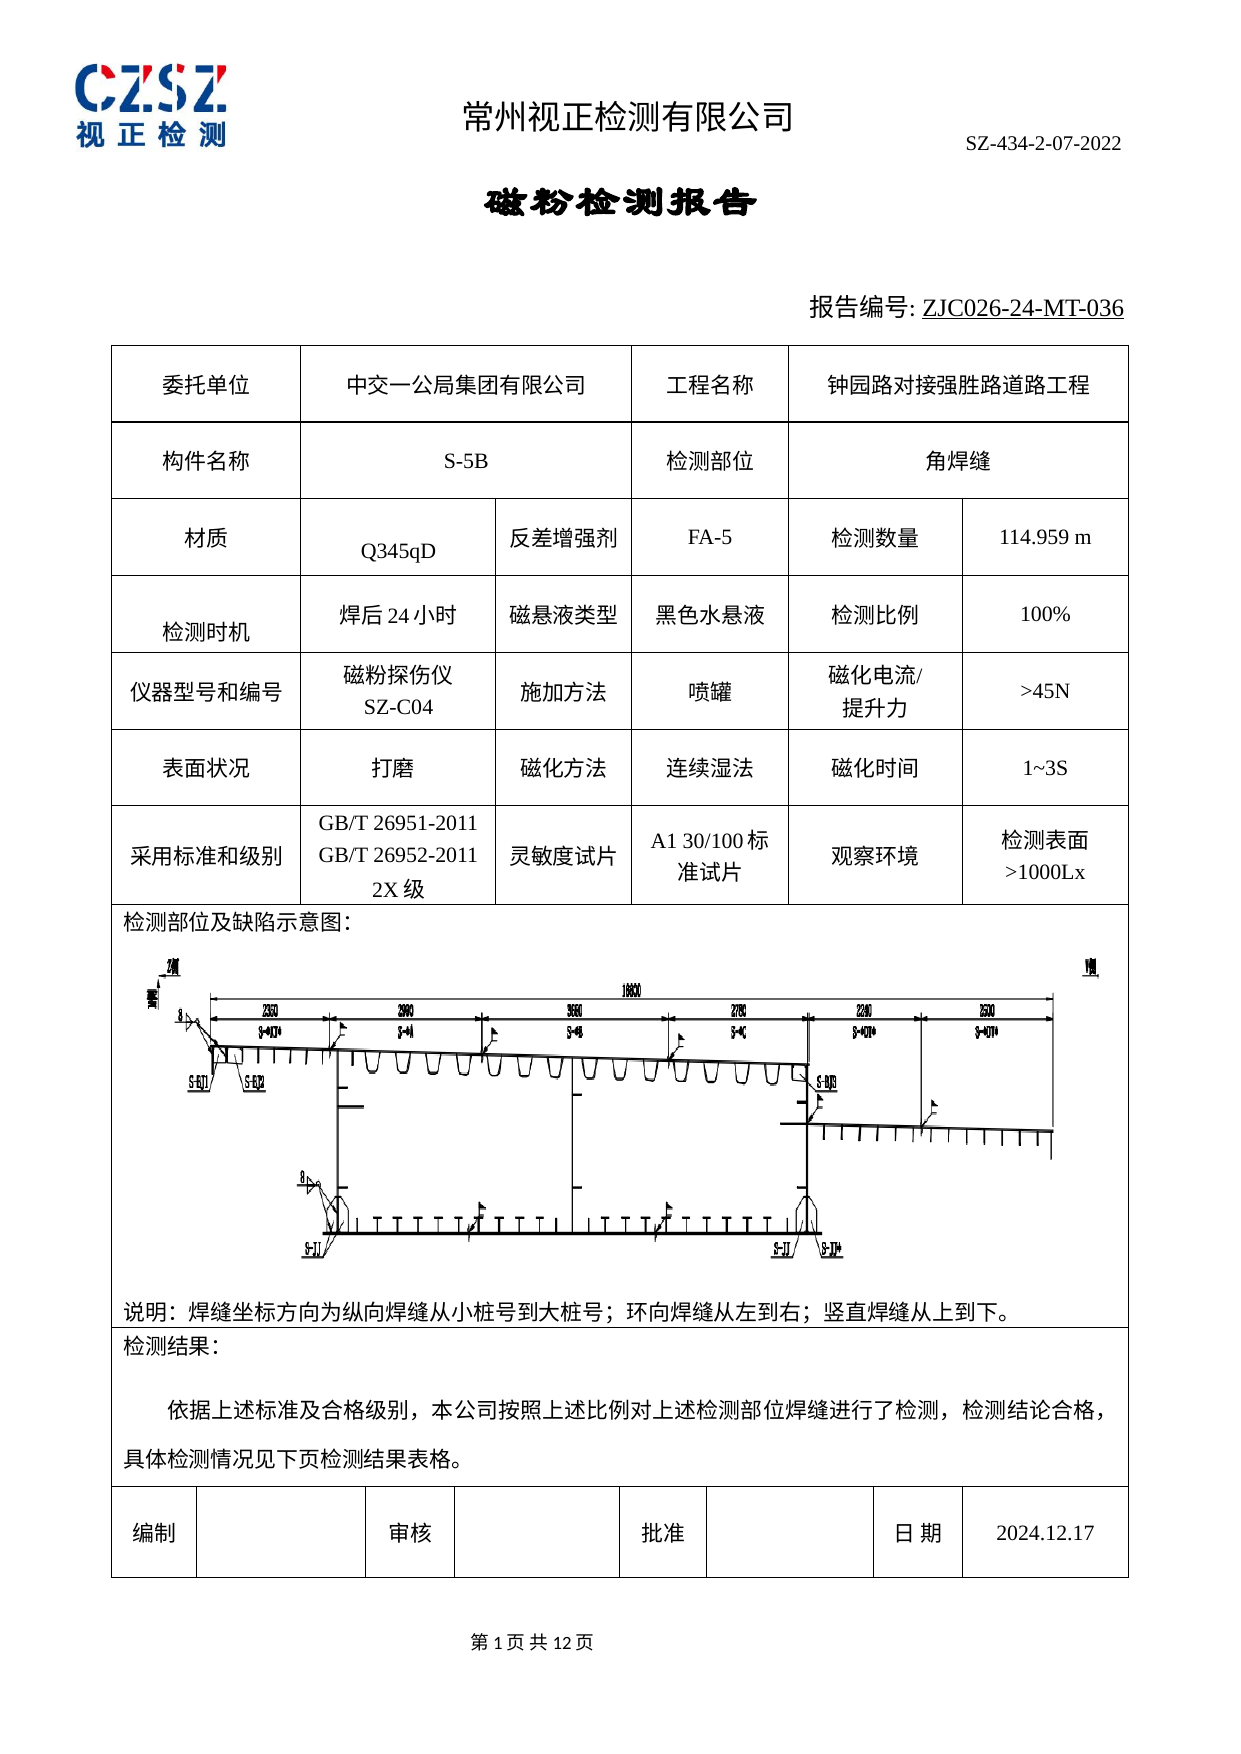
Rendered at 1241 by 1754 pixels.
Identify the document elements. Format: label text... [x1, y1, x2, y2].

table_cell 检测比例 [789, 576, 962, 652]
table_cell 114.959 m [963, 499, 1128, 575]
table_cell 编制 [112, 1487, 196, 1577]
table_cell 角焊缝 [789, 423, 1128, 498]
table_cell 打磨 [301, 730, 495, 805]
table_cell [197, 1487, 365, 1577]
table_cell GB/T 26951-2011 GB/T 26952-2011 2X级 [301, 806, 495, 904]
table_cell 检测时机 [112, 576, 300, 652]
table_cell 审核 [366, 1487, 454, 1577]
table_cell 观察环境 [789, 806, 962, 904]
table_cell 焊后24小时 [301, 576, 495, 652]
table_cell 2024.12.17 [963, 1487, 1128, 1577]
table_cell 1~3S [963, 730, 1128, 805]
table_cell 磁悬液类型 [496, 576, 631, 652]
table_cell 材质 [112, 499, 300, 575]
table_cell 磁化时间 [789, 730, 962, 805]
table_cell 喷罐 [632, 653, 788, 728]
table_cell 检测部位及缺陷示意图： 说明：焊缝坐标方向为纵向焊缝从小桩号到大桩号；环向焊缝从左到右；竖直焊缝从上到下。 [112, 905, 1128, 1327]
table_cell 批准 [620, 1487, 706, 1577]
table_cell S-5B [301, 423, 631, 498]
table_cell 构件名称 [112, 423, 300, 498]
text 磁粉检测报告 [112, 169, 1128, 234]
table_cell 检测数量 [789, 499, 962, 575]
table_cell 检测部位 [632, 423, 788, 498]
table_cell [707, 1487, 873, 1577]
table_cell >45N [963, 653, 1128, 728]
picture [142, 937, 1099, 1269]
table_header 委托单位 [112, 346, 300, 421]
text 报告编号: ZJC026-24-MT-036 [112, 273, 1124, 338]
table_cell 100% [963, 576, 1128, 652]
table_cell Q345qD [301, 499, 495, 575]
table_cell 连续湿法 [632, 730, 788, 805]
table_cell 磁粉探伤仪 SZ-C04 [301, 653, 495, 728]
table_cell 磁化方法 [496, 730, 631, 805]
table_cell 施加方法 [496, 653, 631, 728]
table_header 钟园路对接强胜路道路工程 [789, 346, 1128, 421]
table_cell 磁化电流/ 提升力 [789, 653, 962, 728]
table_cell 检测结果： 依据上述标准及合格级别，本公司按照上述比例对上述检测部位焊缝进行了检测，检测结论合格，具体检测情况见下页检测结果表格。 [112, 1328, 1128, 1486]
table_cell 采用标准和级别 [112, 806, 300, 904]
table_header 中交一公局集团有限公司 [301, 346, 631, 421]
table_cell FA-5 [632, 499, 788, 575]
table_cell 灵敏度试片 [496, 806, 631, 904]
table_cell 仪器型号和编号 [112, 653, 300, 728]
table_cell 反差增强剂 [496, 499, 631, 575]
table_cell 日 期 [874, 1487, 962, 1577]
table_header 工程名称 [632, 346, 788, 421]
table_cell 黑色水悬液 [632, 576, 788, 652]
table_cell A1 30/100标准试片 [632, 806, 788, 904]
picture [66, 51, 234, 153]
table_cell [455, 1487, 619, 1577]
table_cell 检测表面>1000Lx [963, 806, 1128, 904]
table_cell 表面状况 [112, 730, 300, 805]
